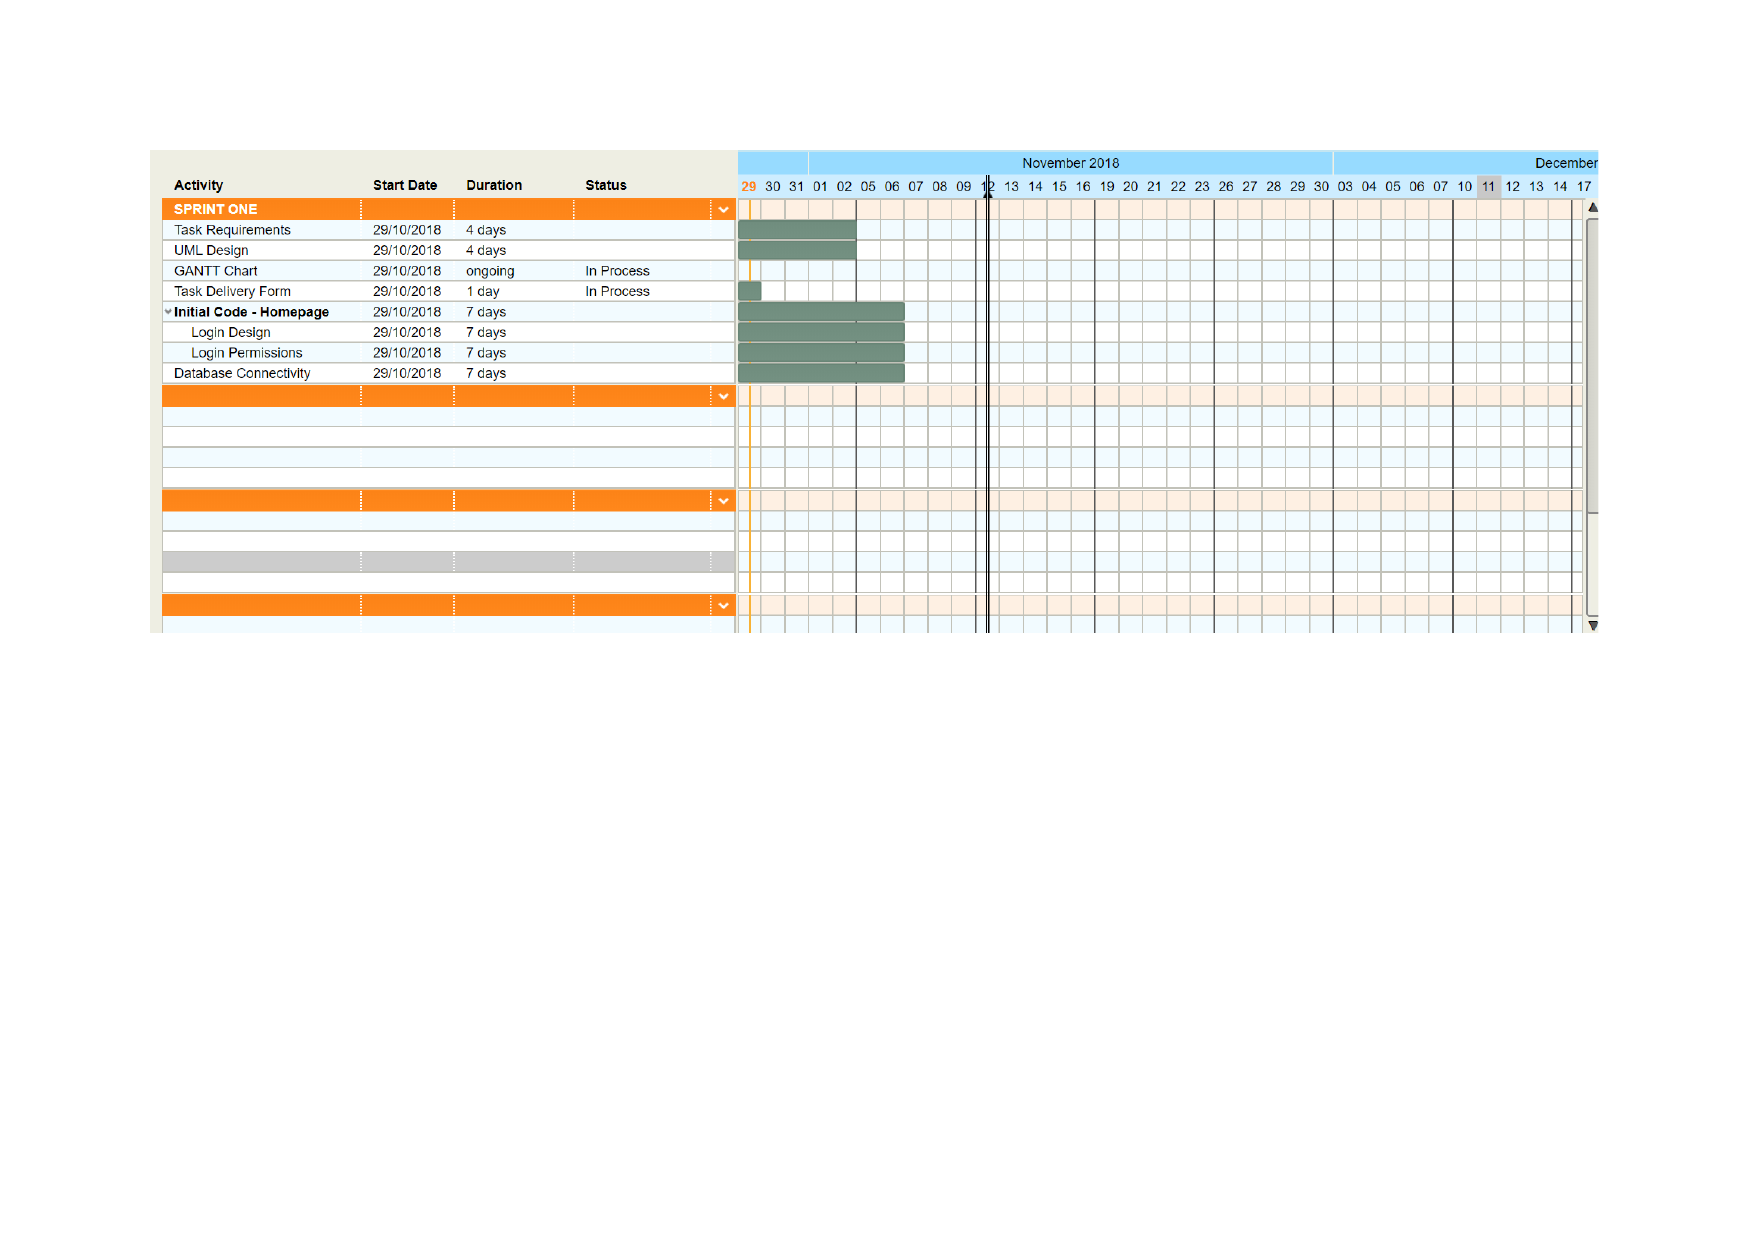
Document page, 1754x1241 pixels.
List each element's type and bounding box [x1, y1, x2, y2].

picture [150, 150, 1599, 633]
